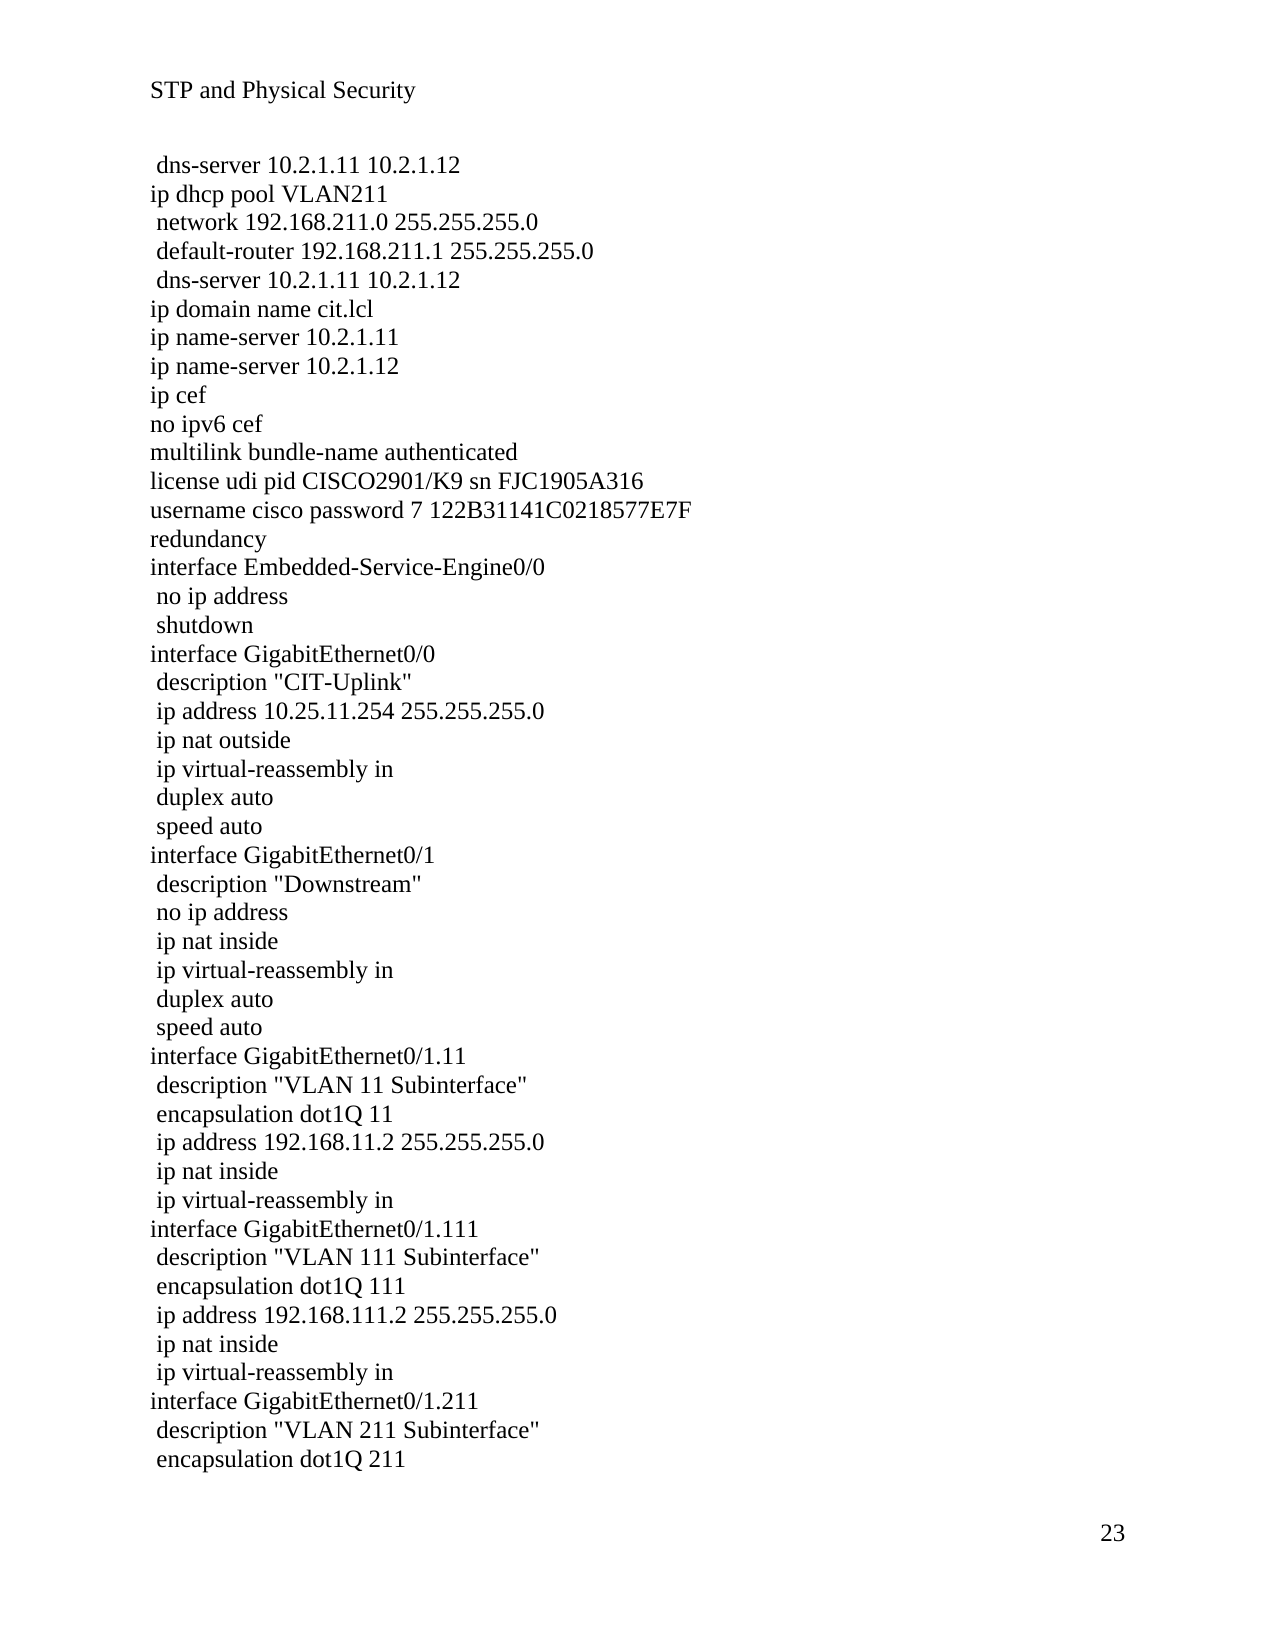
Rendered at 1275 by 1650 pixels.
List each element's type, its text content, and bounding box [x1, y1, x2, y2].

text dns-server 10.2.1.11 10.2.1.12 [150, 150, 1125, 179]
text ip name-server 10.2.1.11 [150, 322, 1125, 351]
text interface GigabitEthernet0/1.11 [150, 1041, 1125, 1070]
text ip cef [150, 380, 1125, 409]
text default-router 192.168.211.1 255.255.255.0 [150, 236, 1125, 265]
text no ip address [150, 897, 1125, 926]
text shutdown [150, 610, 1125, 639]
text username cisco password 7 122B31141C0218577E7F [150, 495, 1125, 524]
text interface GigabitEthernet0/1 [150, 840, 1125, 869]
text description "VLAN 211 Subinterface" [150, 1415, 1125, 1444]
text description "VLAN 11 Subinterface" [150, 1070, 1125, 1099]
text ip dhcp pool VLAN211 [150, 179, 1125, 207]
text interface GigabitEthernet0/1.211 [150, 1386, 1125, 1415]
text redundancy [150, 524, 1125, 552]
text ip nat inside [150, 1156, 1125, 1185]
text dns-server 10.2.1.11 10.2.1.12 [150, 265, 1125, 294]
text network 192.168.211.0 255.255.255.0 [150, 207, 1125, 236]
text speed auto [150, 811, 1125, 840]
text license udi pid CISCO2901/K9 sn FJC1905A316 [150, 466, 1125, 495]
text description "CIT-Uplink" [150, 667, 1125, 696]
text ip name-server 10.2.1.12 [150, 351, 1125, 380]
text ip nat inside [150, 926, 1125, 955]
text no ipv6 cef [150, 409, 1125, 437]
text description "Downstream" [150, 869, 1125, 897]
text ip domain name cit.lcl [150, 294, 1125, 322]
text interface Embedded-Service-Engine0/0 [150, 552, 1125, 581]
text ip nat inside [150, 1329, 1125, 1357]
text multilink bundle-name authenticated [150, 437, 1125, 466]
text ip virtual-reassembly in [150, 1185, 1125, 1214]
text ip address 192.168.111.2 255.255.255.0 [150, 1300, 1125, 1329]
text ip virtual-reassembly in [150, 1357, 1125, 1386]
text description "VLAN 111 Subinterface" [150, 1242, 1125, 1271]
text ip address 192.168.11.2 255.255.255.0 [150, 1127, 1125, 1156]
text ip virtual-reassembly in [150, 955, 1125, 984]
text ip address 10.25.11.254 255.255.255.0 [150, 696, 1125, 725]
text ip nat outside [150, 725, 1125, 754]
text interface GigabitEthernet0/1.111 [150, 1214, 1125, 1242]
text encapsulation dot1Q 111 [150, 1271, 1125, 1300]
text encapsulation dot1Q 211 [150, 1444, 1125, 1472]
text speed auto [150, 1012, 1125, 1041]
text interface GigabitEthernet0/0 [150, 639, 1125, 667]
text duplex auto [150, 984, 1125, 1012]
text encapsulation dot1Q 11 [150, 1099, 1125, 1127]
text no ip address [150, 581, 1125, 610]
text ip virtual-reassembly in [150, 754, 1125, 782]
text duplex auto [150, 782, 1125, 811]
